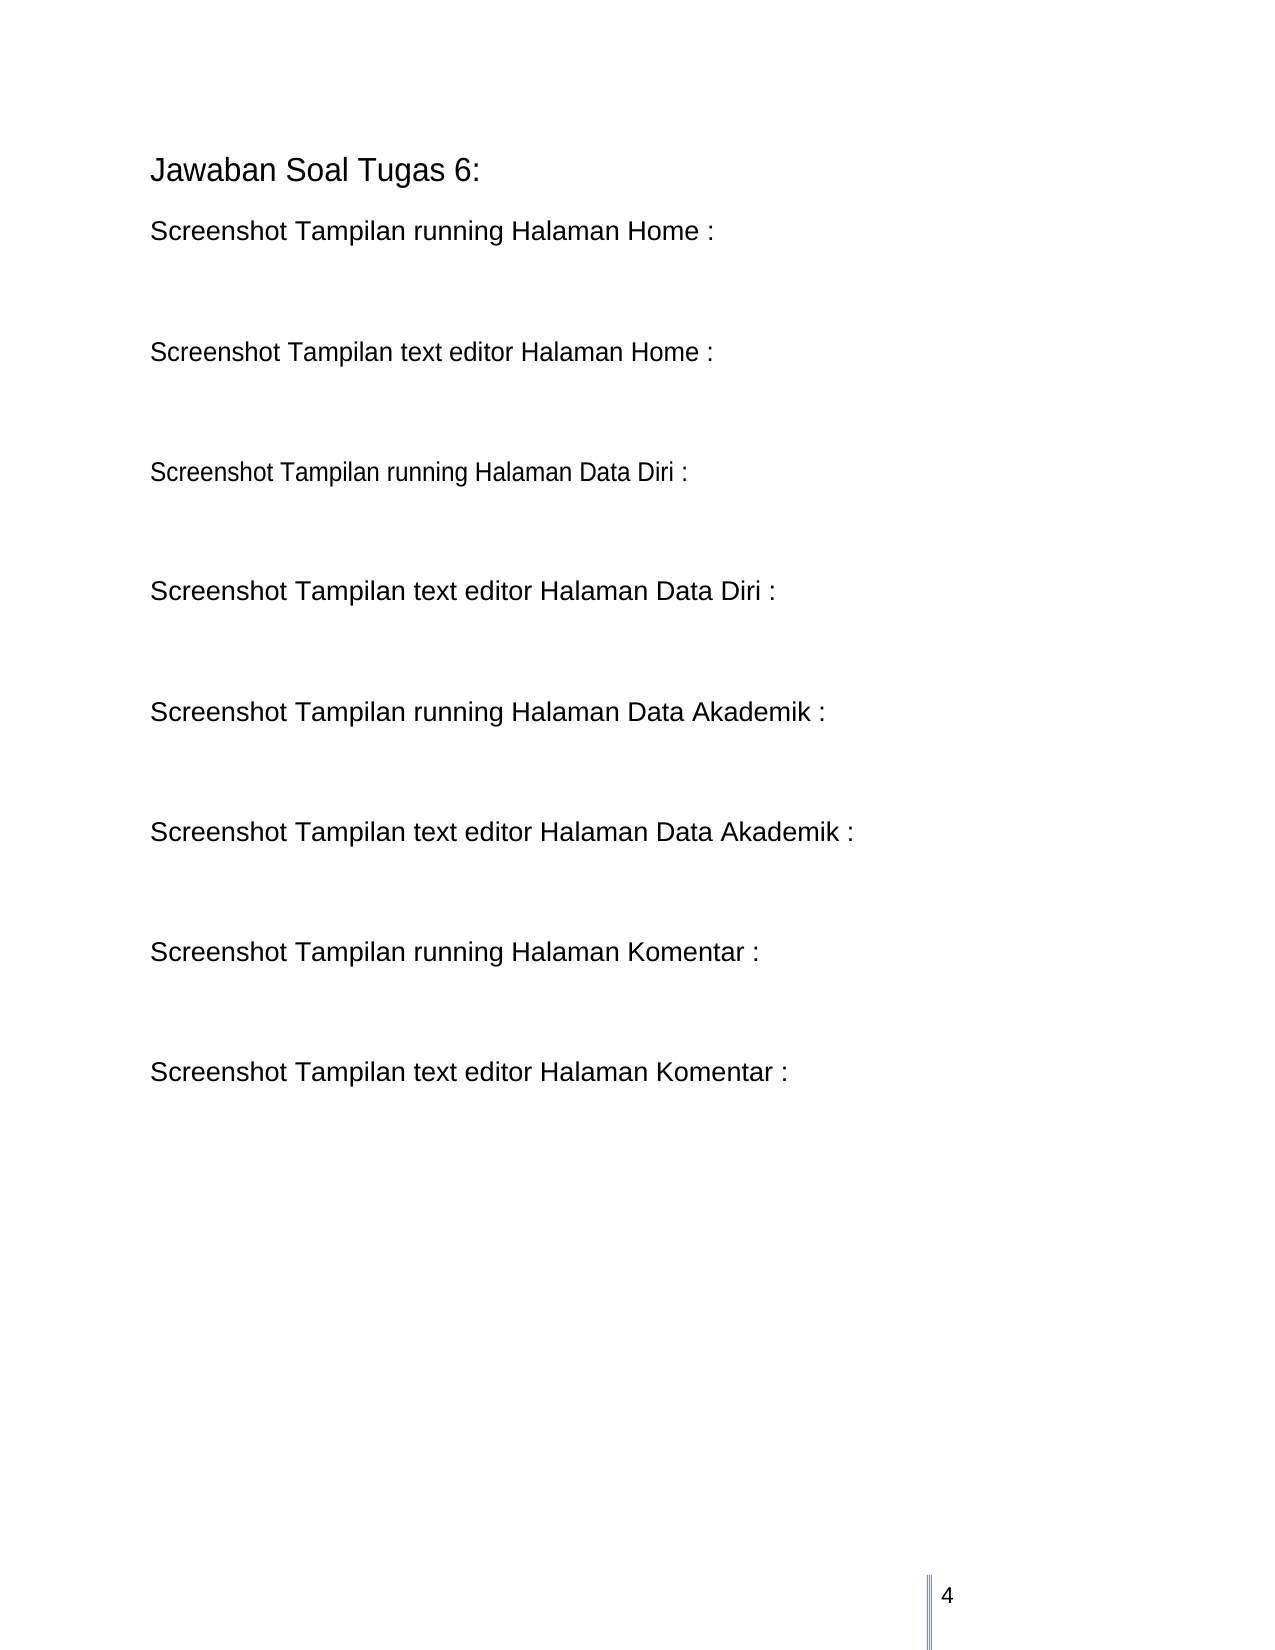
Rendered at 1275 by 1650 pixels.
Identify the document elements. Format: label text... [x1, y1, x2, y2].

subtitle Screenshot Tampilan text editor Halaman Data Diri : [150, 575, 1137, 607]
subtitle Screenshot Tampilan text editor Halaman Komentar : [150, 1056, 1137, 1087]
subtitle Screenshot Tampilan running Halaman Data Diri : [150, 456, 1137, 487]
subtitle Screenshot Tampilan text editor Halaman Home : [150, 336, 1137, 367]
subtitle Screenshot Tampilan running Halaman Home : [150, 215, 1137, 246]
subtitle Jawaban Soal Tugas 6: [150, 150, 1137, 189]
subtitle Screenshot Tampilan text editor Halaman Data Akademik : [150, 816, 1137, 847]
subtitle Screenshot Tampilan running Halaman Data Akademik : [150, 696, 1137, 727]
subtitle Screenshot Tampilan running Halaman Komentar : [150, 936, 1137, 967]
